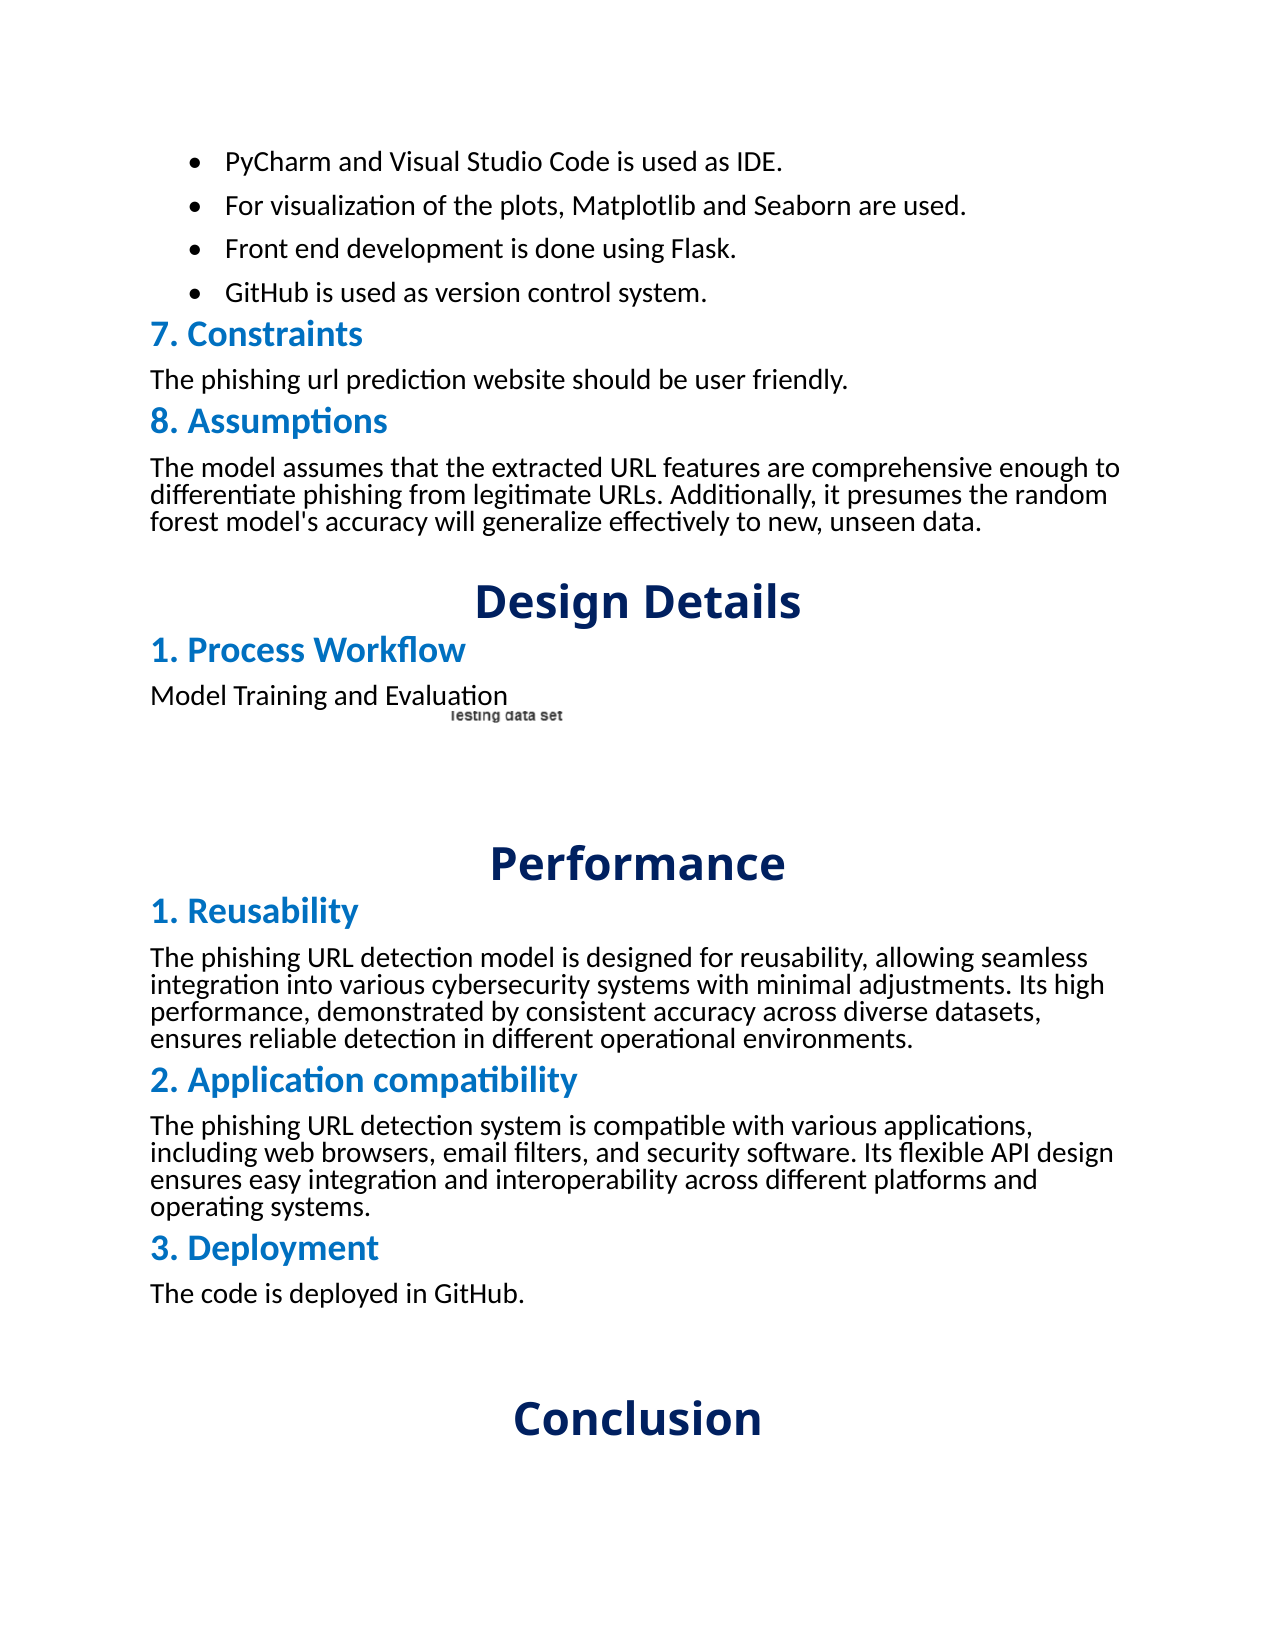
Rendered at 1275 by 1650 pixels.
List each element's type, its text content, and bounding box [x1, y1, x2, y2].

text 3. Deployment [150, 1239, 1125, 1266]
text Conclusion [150, 1413, 1125, 1440]
text Performance [150, 859, 1125, 886]
text Design Details [150, 597, 590, 624]
text 7. Constraints [150, 324, 1125, 352]
text The phishing URL detection model is designed for reusability, allowing seamless integration into various cybersecurity systems with minimal adjustments. Its high performance, demonstrated by consistent accuracy across diverse datasets, ensures reliable detection in different operational environments. [150, 946, 1125, 1054]
text Design Details [595, 597, 1125, 624]
text 2. Application compatibility [150, 1071, 1125, 1097]
text The phishing url prediction website should be user friendly. [150, 368, 1125, 395]
text The code is deployed in GitHub. [150, 1282, 1125, 1309]
text 1. Reusability [150, 902, 1125, 929]
text The phishing URL detection system is compatible with various applications, including web browsers, email filters, and security software. Its flexible API design ensures easy integration and interoperability across different platforms and operating systems. [150, 1114, 1125, 1222]
list PyCharm and Visual Studio Code is used as IDE. [187, 150, 1125, 177]
text 8. Assumptions [150, 412, 1125, 439]
text 1. Process Workflow [150, 640, 1125, 667]
list GitHub is used as version control system. [187, 281, 1125, 308]
list For visualization of the plots, Matplotlib and Seaborn are used. [187, 194, 1125, 221]
list Front end development is done using Flask. [187, 237, 1125, 264]
text The model assumes that the extracted URL features are comprehensive enough to differentiate phishing from legitimate URLs. Additionally, it presumes the random forest model's accuracy will generalize effectively to new, unseen data. [150, 456, 1125, 536]
text Model Training and Evaluation [150, 684, 1125, 711]
